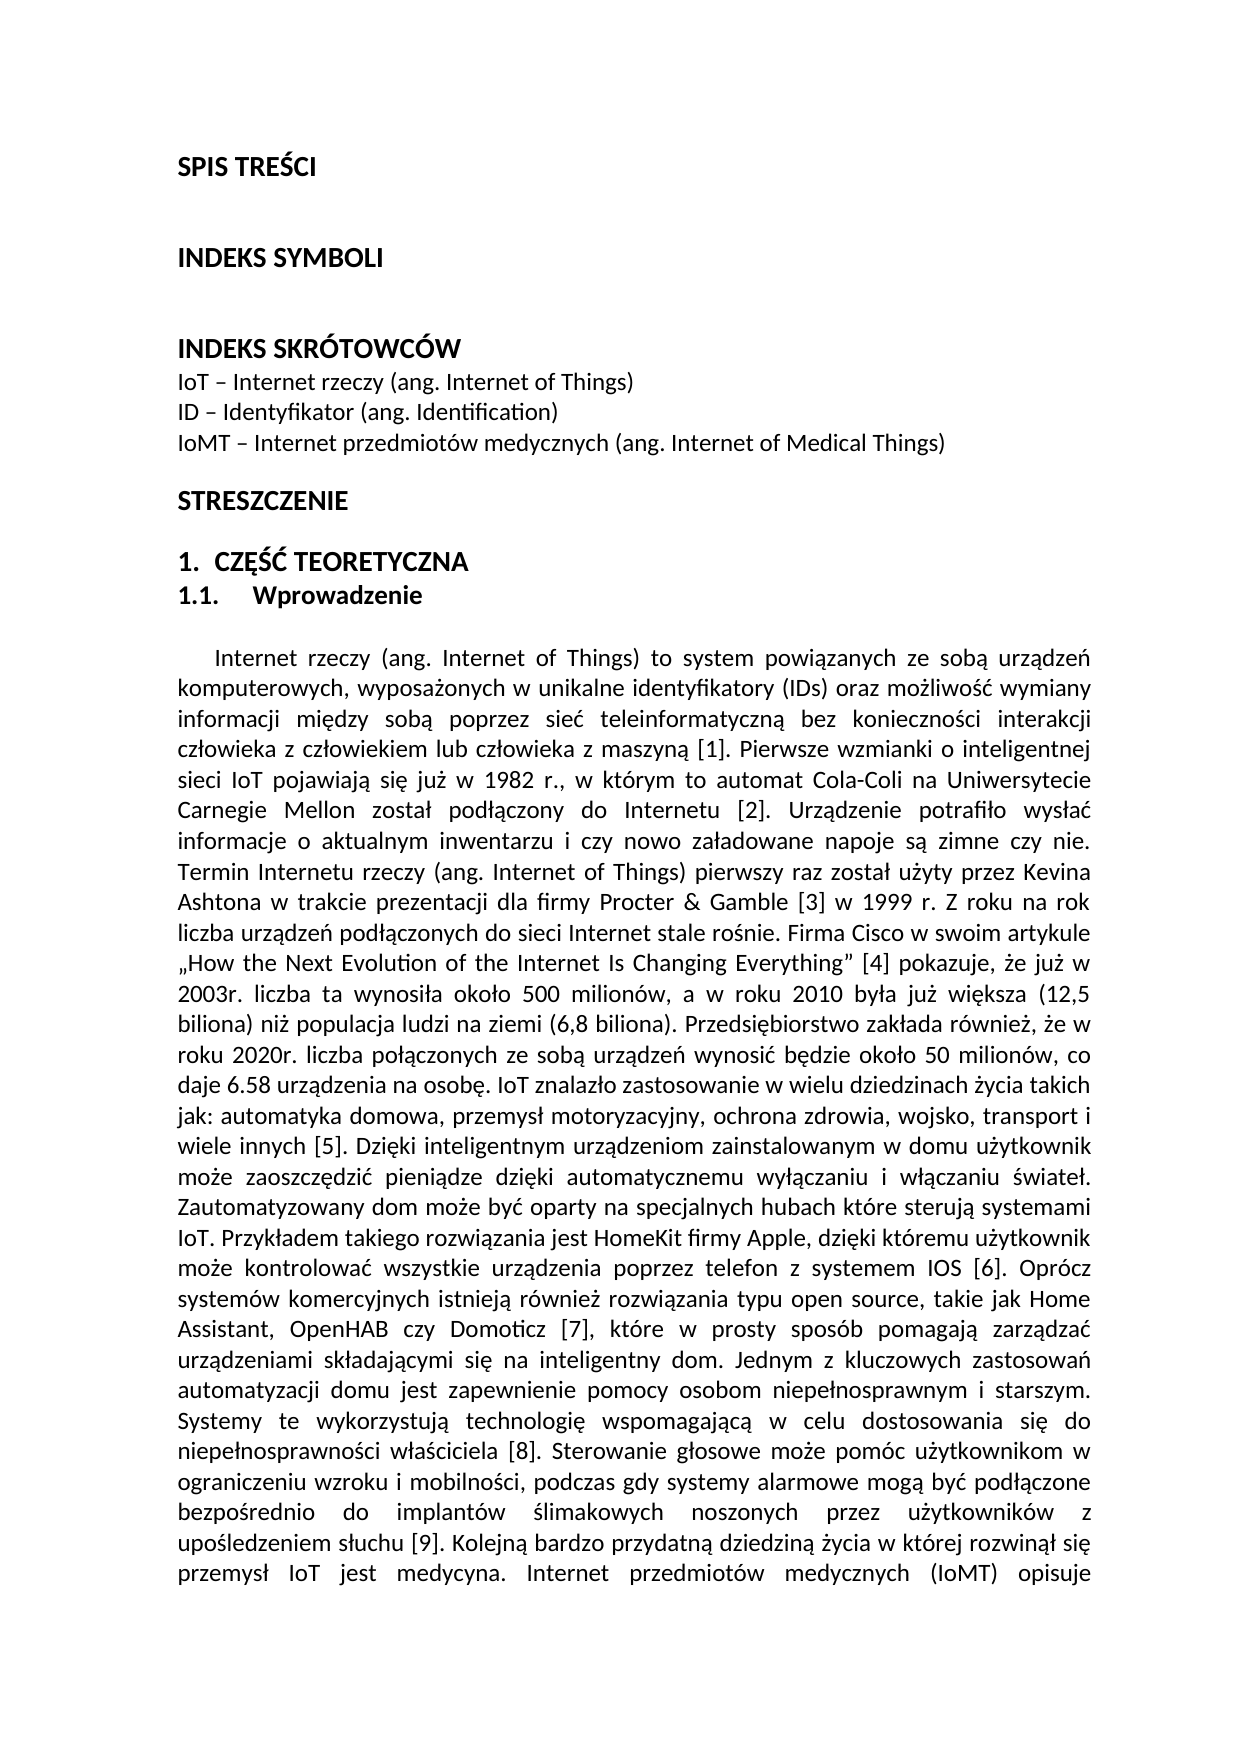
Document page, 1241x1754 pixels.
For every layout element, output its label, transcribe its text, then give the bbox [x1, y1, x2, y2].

subtitle Wprowadzenie [177, 578, 1092, 611]
text ID – Identyfikator (ang. Identification) [177, 396, 1092, 427]
subtitle STRESZCZENIE [177, 482, 1092, 518]
text IoT – Internet rzeczy (ang. Internet of Things) [177, 366, 1092, 396]
text IoMT – Internet przedmiotów medycznych (ang. Internet of Medical Things) [177, 427, 1092, 457]
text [177, 642, 1092, 1588]
subtitle INDEKS SYMBOLI [177, 239, 1092, 274]
subtitle CZĘŚĆ TEORETYCZNA [177, 543, 1092, 578]
subtitle SPIS TREŚCI [177, 148, 1092, 183]
subtitle INDEKS SKRÓTOWCÓW [177, 330, 1092, 366]
